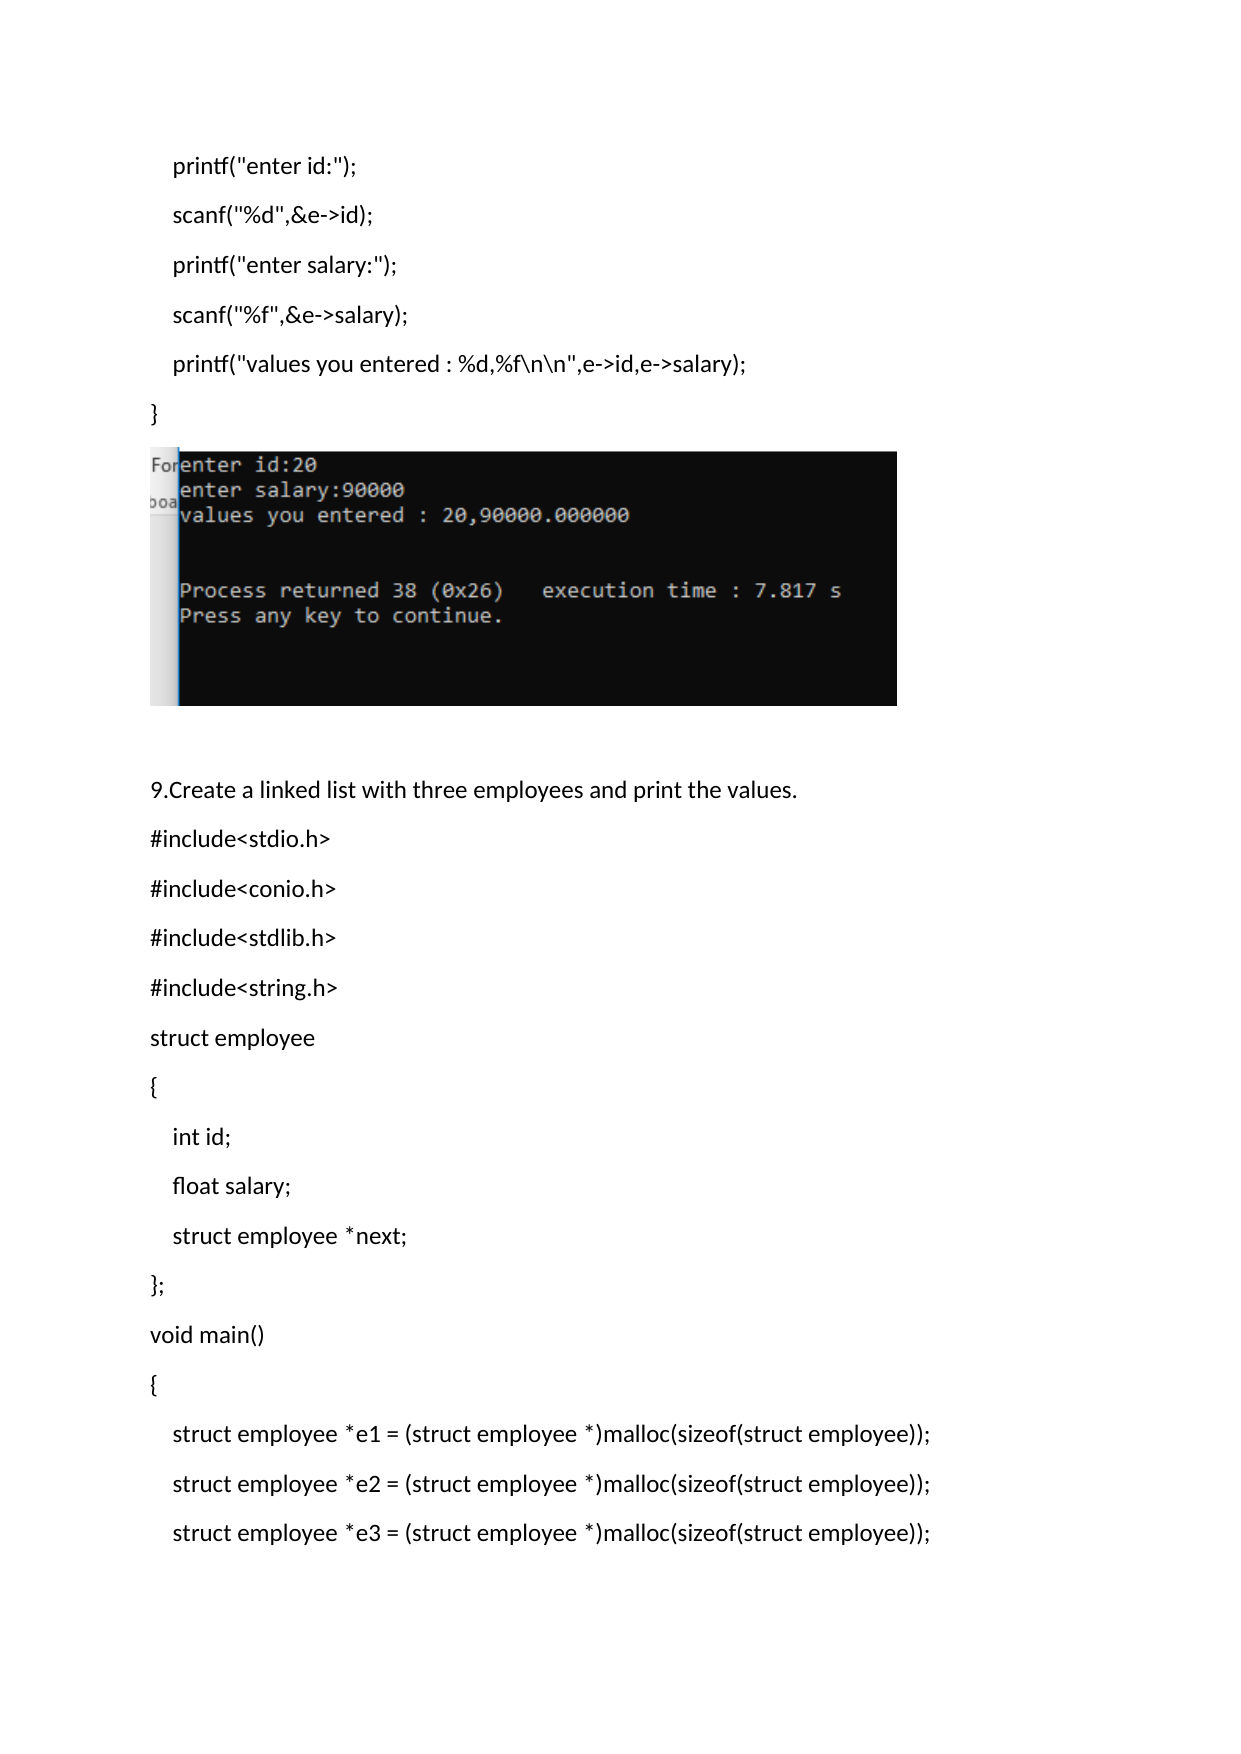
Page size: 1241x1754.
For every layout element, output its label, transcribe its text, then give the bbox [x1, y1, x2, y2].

text struct employee *e3 = (struct employee *)malloc(sizeof(struct employee)); [150, 1517, 1090, 1548]
text #include<stdio.h> [150, 823, 1090, 854]
text } [150, 398, 1090, 428]
picture [150, 447, 897, 706]
text { [150, 1369, 1090, 1399]
text printf("enter id:"); [150, 150, 1090, 181]
text scanf("%d",&e->id); [150, 199, 1090, 230]
text #include<conio.h> [150, 873, 1090, 903]
text struct employee *e2 = (struct employee *)malloc(sizeof(struct employee)); [150, 1468, 1090, 1498]
text 9.Create a linked list with three employees and print the values. [150, 774, 1090, 804]
text #include<stdlib.h> [150, 922, 1090, 953]
text int id; [150, 1121, 1090, 1151]
text #include<string.h> [150, 972, 1090, 1003]
text struct employee *e1 = (struct employee *)malloc(sizeof(struct employee)); [150, 1418, 1090, 1449]
text void main() [150, 1319, 1090, 1350]
text float salary; [150, 1170, 1090, 1201]
text }; [150, 1269, 1090, 1300]
text printf("values you entered : %d,%f\n\n",e->id,e->salary); [150, 348, 1090, 379]
text { [150, 1071, 1090, 1102]
text printf("enter salary:"); [150, 249, 1090, 280]
text struct employee *next; [150, 1220, 1090, 1251]
text struct employee [150, 1022, 1090, 1052]
text scanf("%f",&e->salary); [150, 299, 1090, 329]
